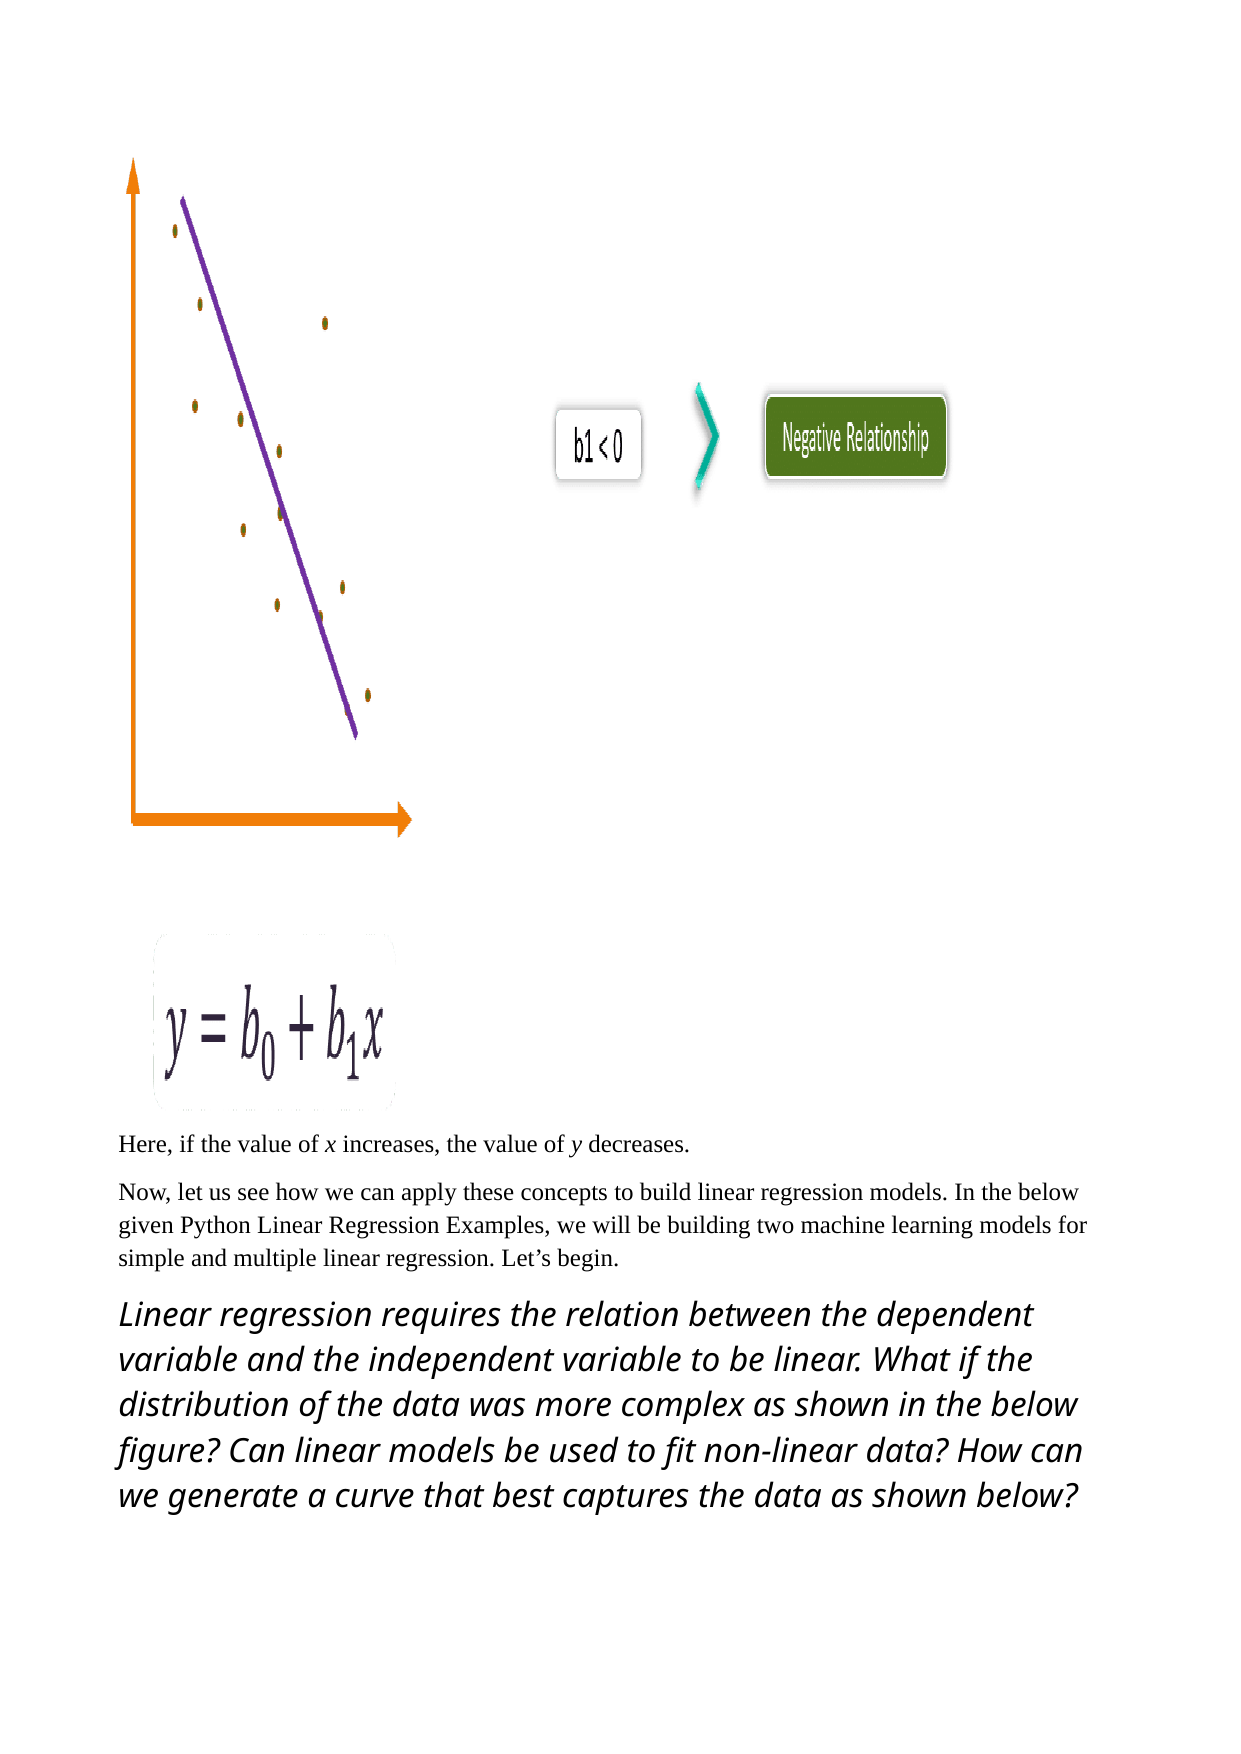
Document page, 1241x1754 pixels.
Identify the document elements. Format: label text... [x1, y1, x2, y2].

text Now, let us see how we can apply these concepts to build linear regression models. In the below given Python Linear Regression Examples, we will be building two machine learning models for simple and multiple linear regression. Let’s begin. [118, 1177, 1122, 1272]
text Here, if the value of x increases, the value of y decreases. [118, 1129, 1122, 1158]
text Linear regression requires the relation between the dependent variable and the independent variable to be linear. What if the distribution of the data was more complex as shown in the below figure? Can linear models be used to fit non-linear data? How can we generate a curve that best captures the data as shown below? [118, 1290, 1122, 1517]
picture [118, 118, 955, 1111]
